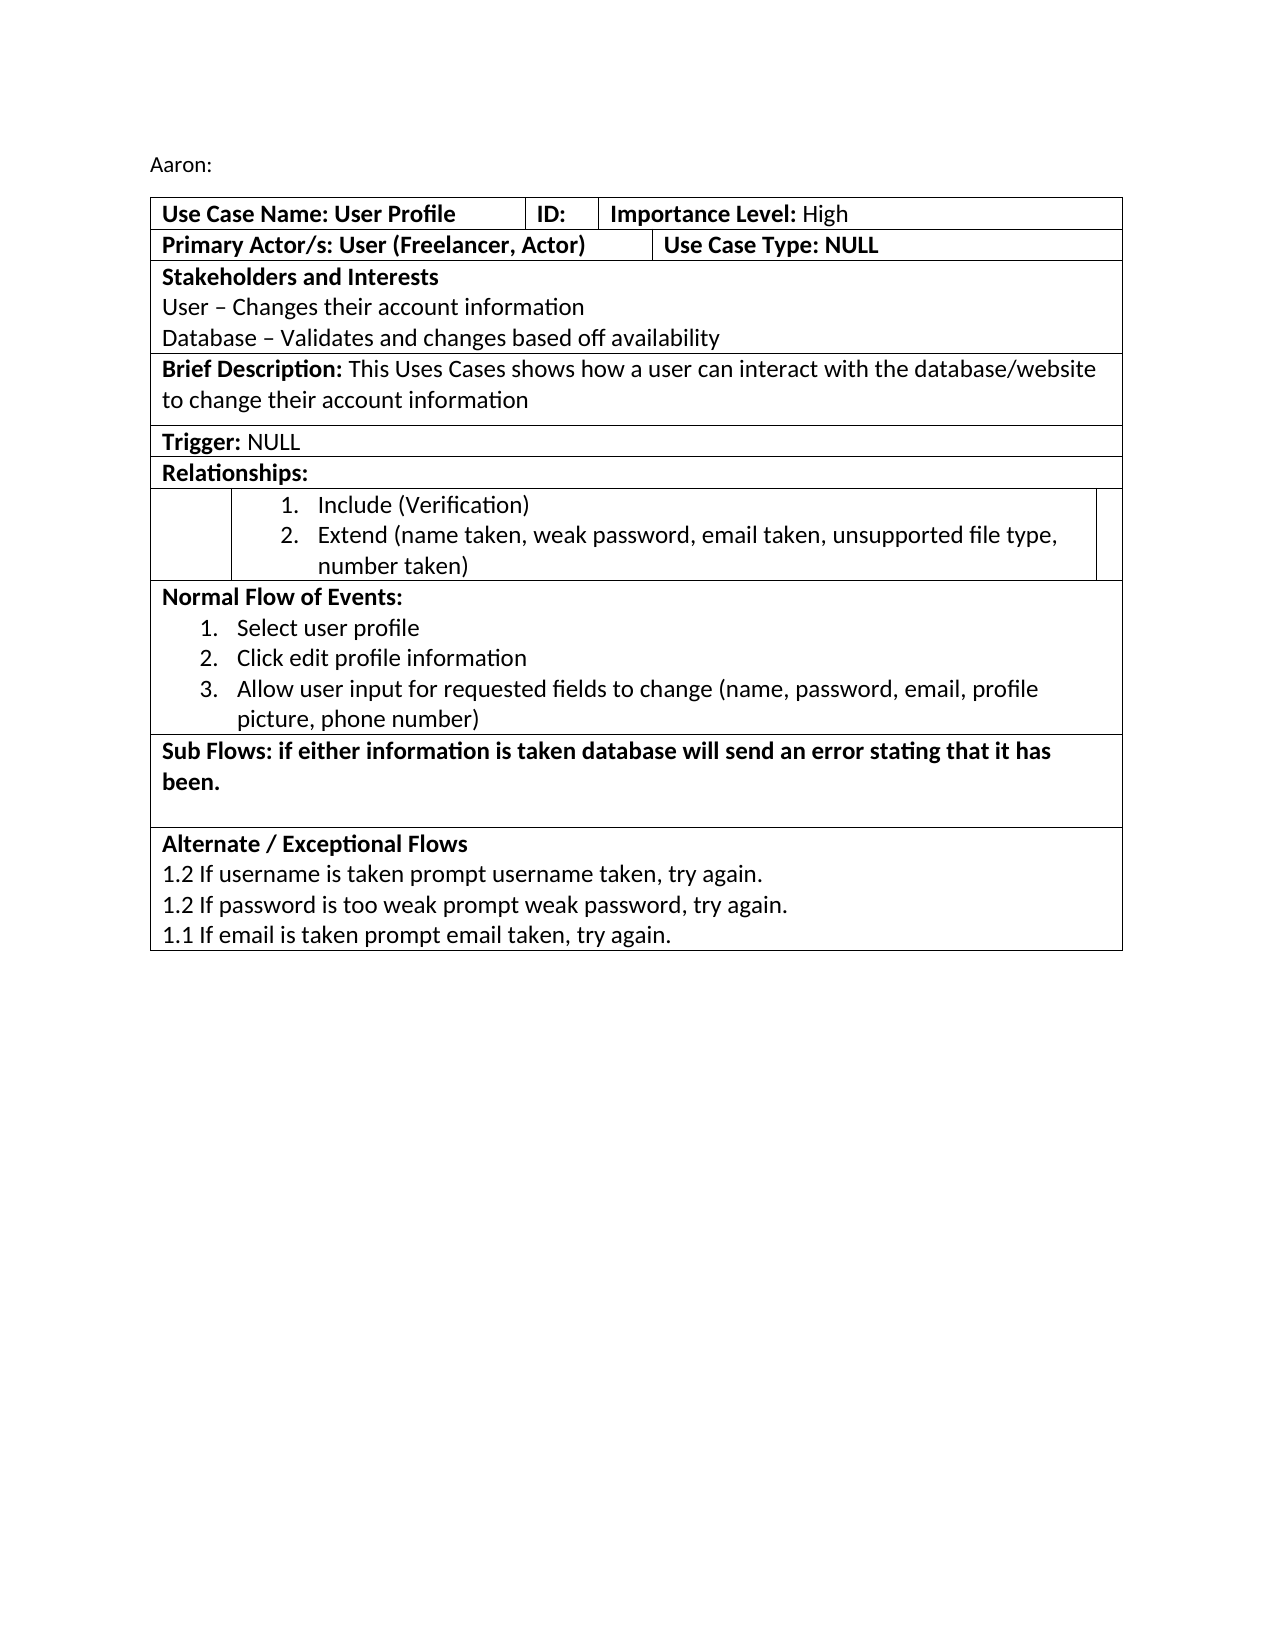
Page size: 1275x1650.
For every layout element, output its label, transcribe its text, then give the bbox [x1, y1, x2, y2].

table_cell [1097, 489, 1122, 580]
text Aaron: [150, 150, 1125, 178]
table_cell Trigger: NULL [151, 426, 1122, 456]
table_cell Stakeholders and Interests User – Changes their account information Database – Validates and changes based off availability [151, 261, 1122, 353]
table_cell Relationships: [151, 457, 1122, 488]
table_header ID: [526, 198, 598, 228]
table_cell Alternate / Exceptional Flows 1.2 If username is taken prompt username taken, try again. 1.2 If password is too weak prompt weak password, try again. 1.1 If email is taken prompt email taken, try again. [151, 828, 1122, 950]
table_cell Use Case Type: NULL [653, 230, 1122, 260]
table_header Importance Level: High [599, 198, 1122, 228]
table_cell Normal Flow of Events: Select user profile Click edit profile information Allow user input for requested fields to change (name, password, email, profile picture, phone number) [151, 581, 1122, 734]
table_cell [151, 489, 231, 580]
table_cell Include (Verification) Extend (name taken, weak password, email taken, unsupported file type, number taken) [232, 489, 1096, 580]
table_cell Brief Description: This Uses Cases shows how a user can interact with the database/website to change their account information [151, 354, 1122, 425]
table_cell Primary Actor/s: User (Freelancer, Actor) [151, 230, 652, 260]
table_cell Sub Flows: if either information is taken database will send an error stating that it has been. [151, 735, 1122, 827]
table_header Use Case Name: User Profile [151, 198, 525, 228]
